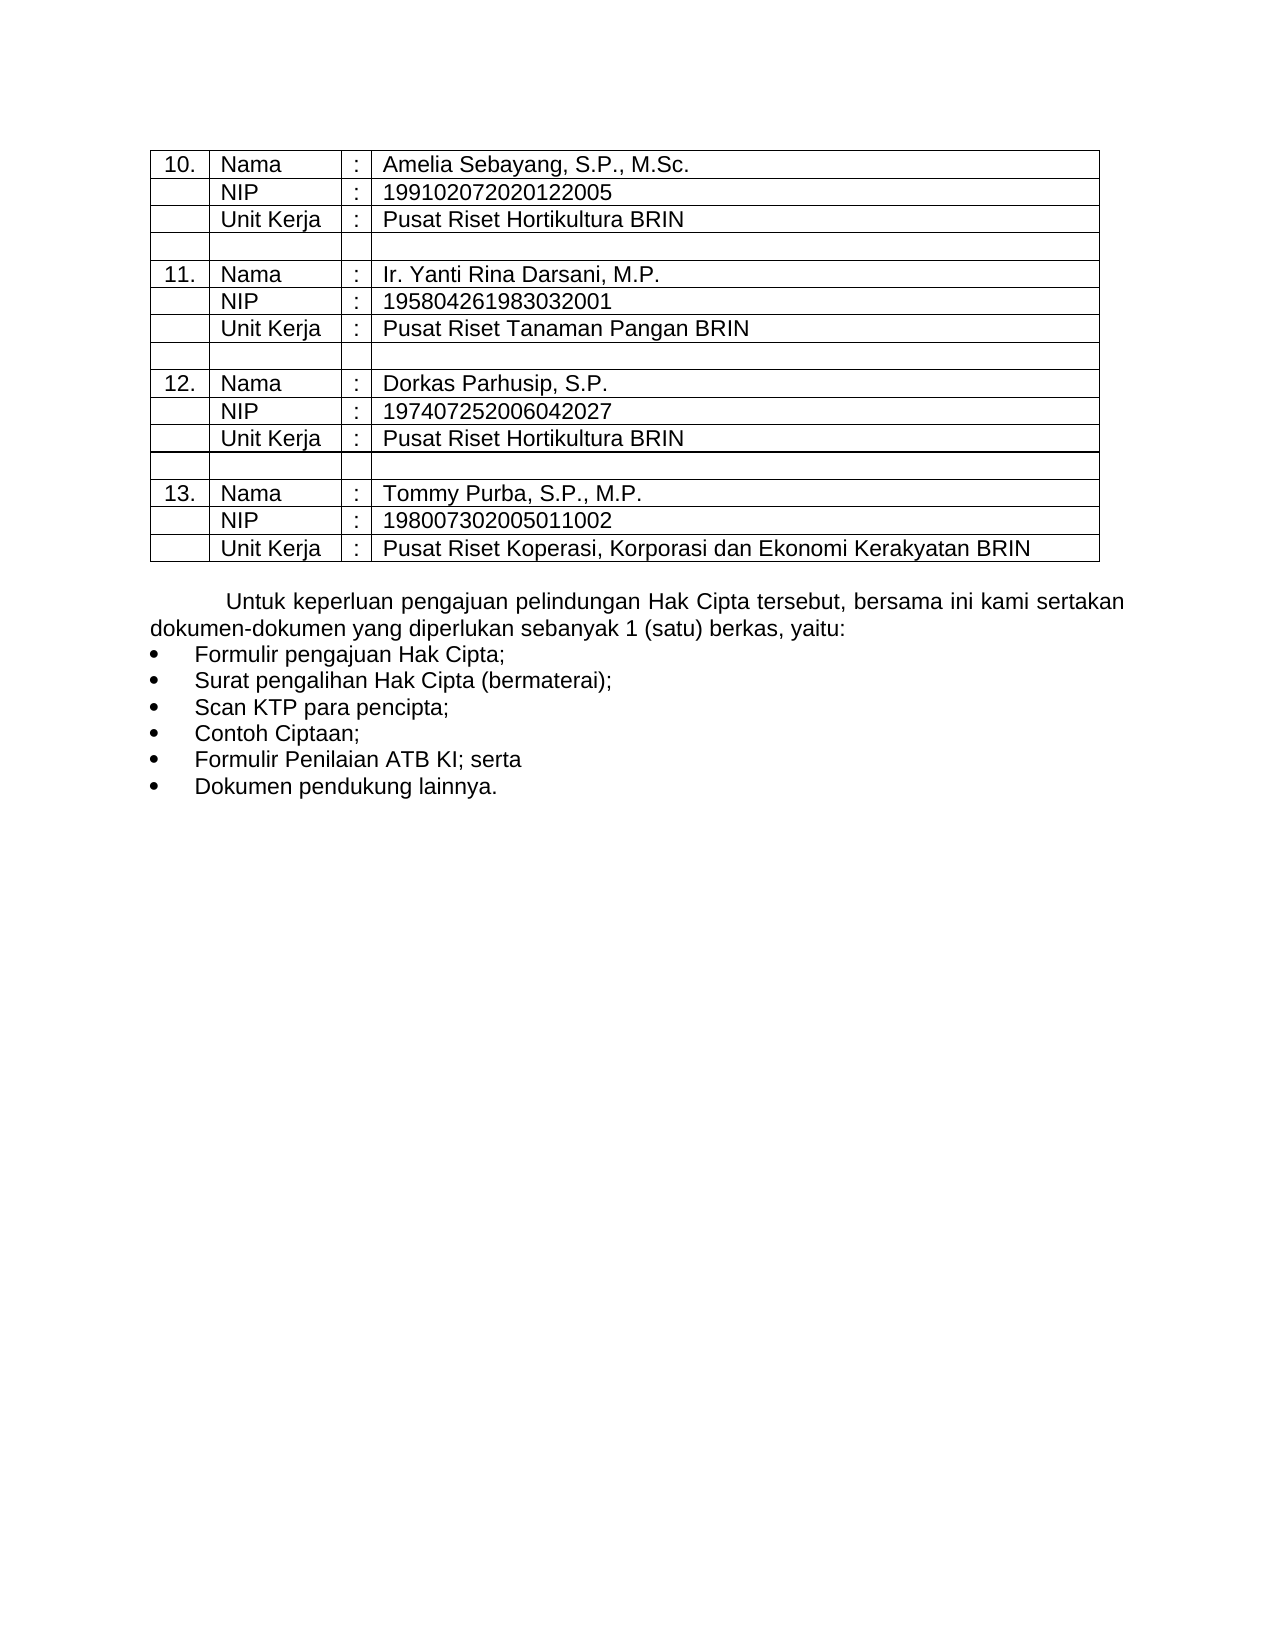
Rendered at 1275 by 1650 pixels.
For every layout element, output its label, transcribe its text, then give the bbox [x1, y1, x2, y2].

table_cell : [342, 179, 371, 205]
table_cell [342, 453, 371, 479]
table_cell : [342, 151, 371, 177]
table_cell Pusat Riset Hortikultura BRIN [372, 425, 1099, 451]
table_cell Pusat Riset Tanaman Pangan BRIN [372, 315, 1099, 342]
table_cell 195804261983032001 [372, 288, 1099, 314]
table_cell Unit Kerja [210, 206, 341, 232]
table_cell Nama [210, 151, 341, 177]
table_cell : [342, 288, 371, 314]
table_cell Pusat Riset Koperasi, Korporasi dan Ekonomi Kerakyatan BRIN [372, 535, 1099, 561]
table_cell : [342, 507, 371, 533]
table_cell Nama [210, 261, 341, 287]
text Untuk keperluan pengajuan pelindungan Hak Cipta tersebut, bersama ini kami sertakan dokumen-dokumen yang diperlukan sebanyak 1 (satu) berkas, yaitu: [150, 588, 1125, 641]
table_cell NIP [210, 288, 341, 314]
table_cell 199102072020122005 [372, 179, 1099, 205]
table_cell : [342, 206, 371, 232]
table_cell [151, 398, 209, 424]
table_cell [151, 507, 209, 533]
table_cell : [342, 535, 371, 561]
table_cell [210, 453, 341, 479]
table_cell [342, 343, 371, 369]
table_cell Ir. Yanti Rina Darsani, M.P. [372, 261, 1099, 287]
table_cell 10. [151, 151, 209, 177]
list Contoh Ciptaan; [150, 720, 1125, 746]
list Surat pengalihan Hak Cipta (bermaterai); [150, 667, 1125, 694]
table_cell : [342, 398, 371, 424]
table_cell 11. [151, 261, 209, 287]
table_cell NIP [210, 179, 341, 205]
table_cell NIP [210, 507, 341, 533]
table_cell 12. [151, 370, 209, 397]
table_cell : [342, 261, 371, 287]
table_cell [151, 425, 209, 451]
list Formulir pengajuan Hak Cipta; [150, 641, 1125, 667]
table_cell : [342, 425, 371, 451]
table_cell 13. [151, 480, 209, 506]
table_cell [151, 179, 209, 205]
table_cell Amelia Sebayang, S.P., M.Sc. [372, 151, 1099, 177]
table_cell Unit Kerja [210, 535, 341, 561]
table_cell [151, 315, 209, 342]
table_cell [151, 453, 209, 479]
table_cell [342, 233, 371, 259]
list Formulir Penilaian ATB KI; serta [150, 746, 1125, 773]
table_cell Tommy Purba, S.P., M.P. [372, 480, 1099, 506]
table_cell : [342, 315, 371, 342]
table_cell [151, 288, 209, 314]
table_cell [210, 233, 341, 259]
table_cell 198007302005011002 [372, 507, 1099, 533]
table_cell Dorkas Parhusip, S.P. [372, 370, 1099, 397]
table_cell 197407252006042027 [372, 398, 1099, 424]
table_cell Pusat Riset Hortikultura BRIN [372, 206, 1099, 232]
list Scan KTP para pencipta; [150, 694, 1125, 720]
table_cell [151, 343, 209, 369]
table_cell : [342, 370, 371, 397]
table_cell Nama [210, 480, 341, 506]
table_cell : [342, 480, 371, 506]
table_cell [151, 233, 209, 259]
table_cell NIP [210, 398, 341, 424]
table_cell [372, 233, 1099, 259]
table_cell Unit Kerja [210, 315, 341, 342]
table_cell Nama [210, 370, 341, 397]
table_cell [151, 535, 209, 561]
table_cell Unit Kerja [210, 425, 341, 451]
table_cell [151, 206, 209, 232]
list Dokumen pendukung lainnya. [150, 773, 1125, 799]
table_cell [372, 343, 1099, 369]
table_cell [372, 453, 1099, 479]
table_cell [210, 343, 341, 369]
